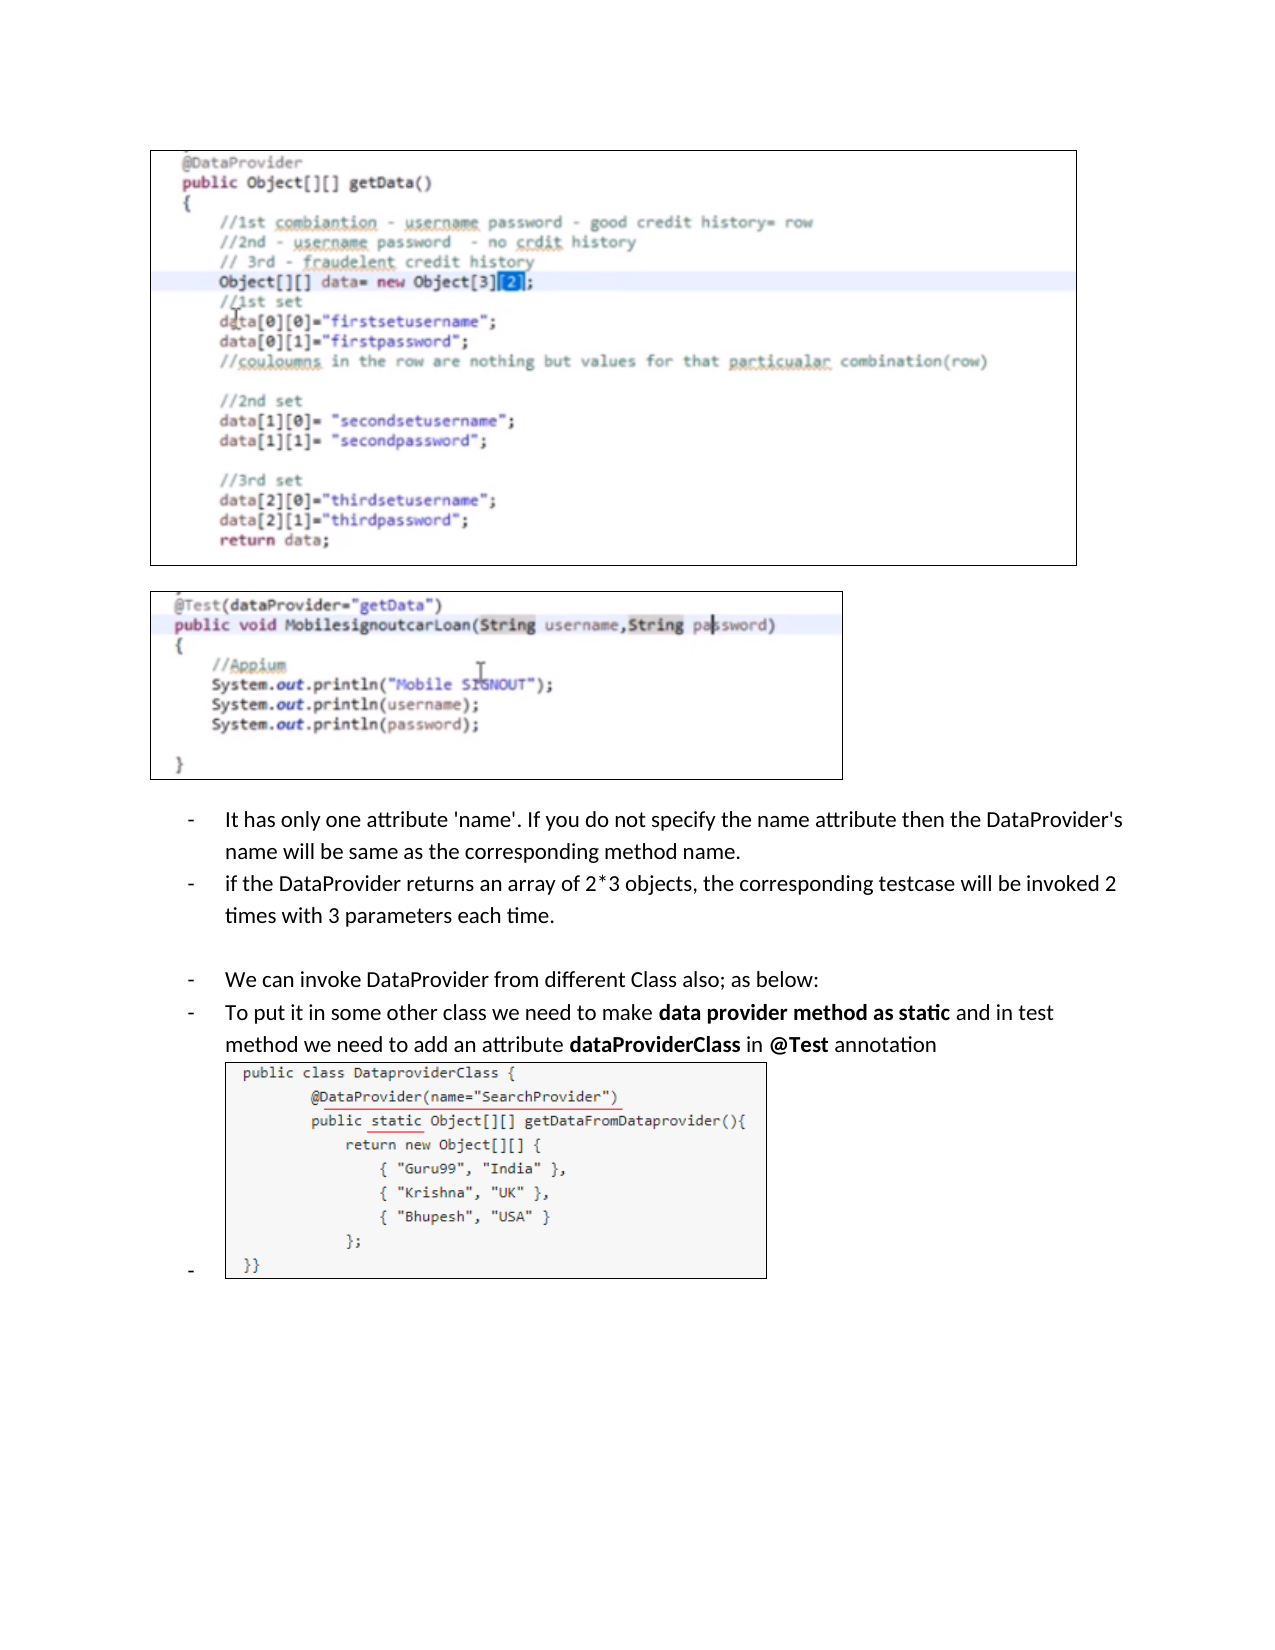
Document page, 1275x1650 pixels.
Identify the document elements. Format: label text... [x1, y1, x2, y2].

list To put it in some other class we need to make data provider method as static and in test method we need to add an attribute dataProviderClass in @Test annotation [187, 998, 1125, 1058]
list We can invoke DataProvider from different Class also; as below: [187, 966, 1125, 994]
list if the DataProvider returns an array of 2*3 objects, the corresponding testcase will be invoked 2 times with 3 parameters each time. [187, 869, 1125, 929]
picture [226, 1063, 766, 1278]
picture [151, 151, 1076, 565]
picture [151, 592, 842, 779]
list It has only one attribute 'name'. If you do not specify the name attribute then the DataProvider's name will be same as the corresponding method name. [187, 805, 1125, 865]
